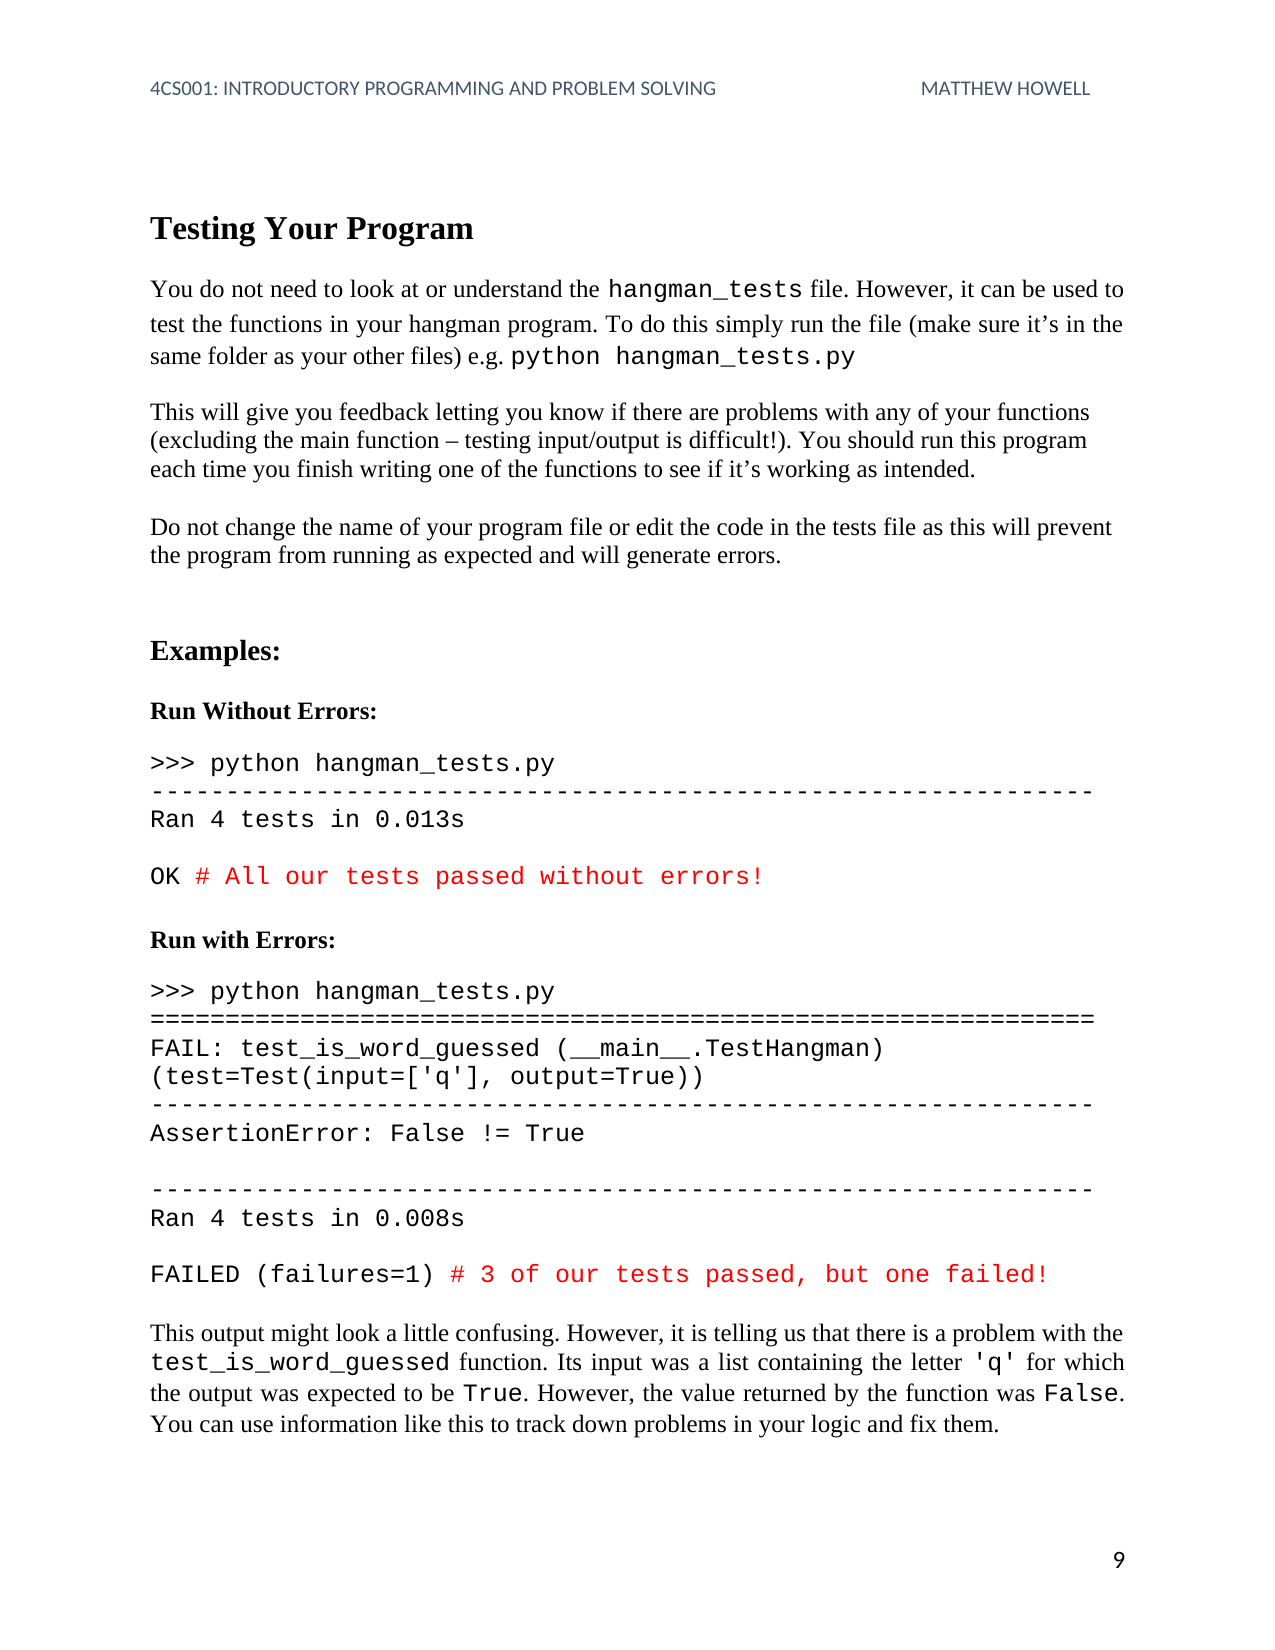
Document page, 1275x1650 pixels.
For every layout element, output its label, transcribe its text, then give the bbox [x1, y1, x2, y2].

text --------------------------------------------------------------- [150, 778, 1125, 807]
text >>> python hangman_tests.py [150, 750, 1125, 778]
text You do not need to look at or understand the hangman_tests file. However, it can be used to test the functions in your hangman program. To do this simply run the file (make sure it’s in the same folder as your other files) e.g. python hangman_tests.py [150, 272, 1125, 372]
text =============================================================== [150, 1007, 1125, 1035]
text --------------------------------------------------------------- [150, 1092, 1125, 1120]
subtitle Run with Errors: [150, 920, 1125, 953]
text FAILED (failures=1) # 3 of our tests passed, but one failed! [150, 1262, 1125, 1290]
subtitle Run Without Errors: [150, 692, 1125, 725]
text This will give you feedback letting you know if there are problems with any of your functions (excluding the main function – testing input/output is difficult!). You should run this program each time you finish writing one of the functions to see if it’s working as intended. [150, 397, 1125, 483]
text Ran 4 tests in 0.013s [150, 807, 1125, 835]
text Ran 4 tests in 0.008s [150, 1205, 1125, 1233]
text FAIL: test_is_word_guessed (__main__.TestHangman) (test=Test(input=['q'], output=True)) [150, 1035, 1125, 1092]
text OK # All our tests passed without errors! [150, 863, 1125, 892]
subtitle Testing Your Program [150, 208, 1125, 247]
text AssertionError: False != True [150, 1120, 1125, 1148]
subtitle Examples: [150, 600, 1125, 667]
text >>> python hangman_tests.py [150, 978, 1125, 1007]
text This output might look a little confusing. However, it is telling us that there is a problem with the test_is_word_guessed function. Its input was a list containing the letter 'q' for which the output was expected to be True. However, the value returned by the function was False. You can use information like this to track down problems in your logic and fix them. [150, 1318, 1125, 1438]
text Do not change the name of your program file or edit the code in the tests file as this will prevent the program from running as expected and will generate errors. [150, 512, 1125, 569]
text --------------------------------------------------------------- [150, 1177, 1125, 1205]
